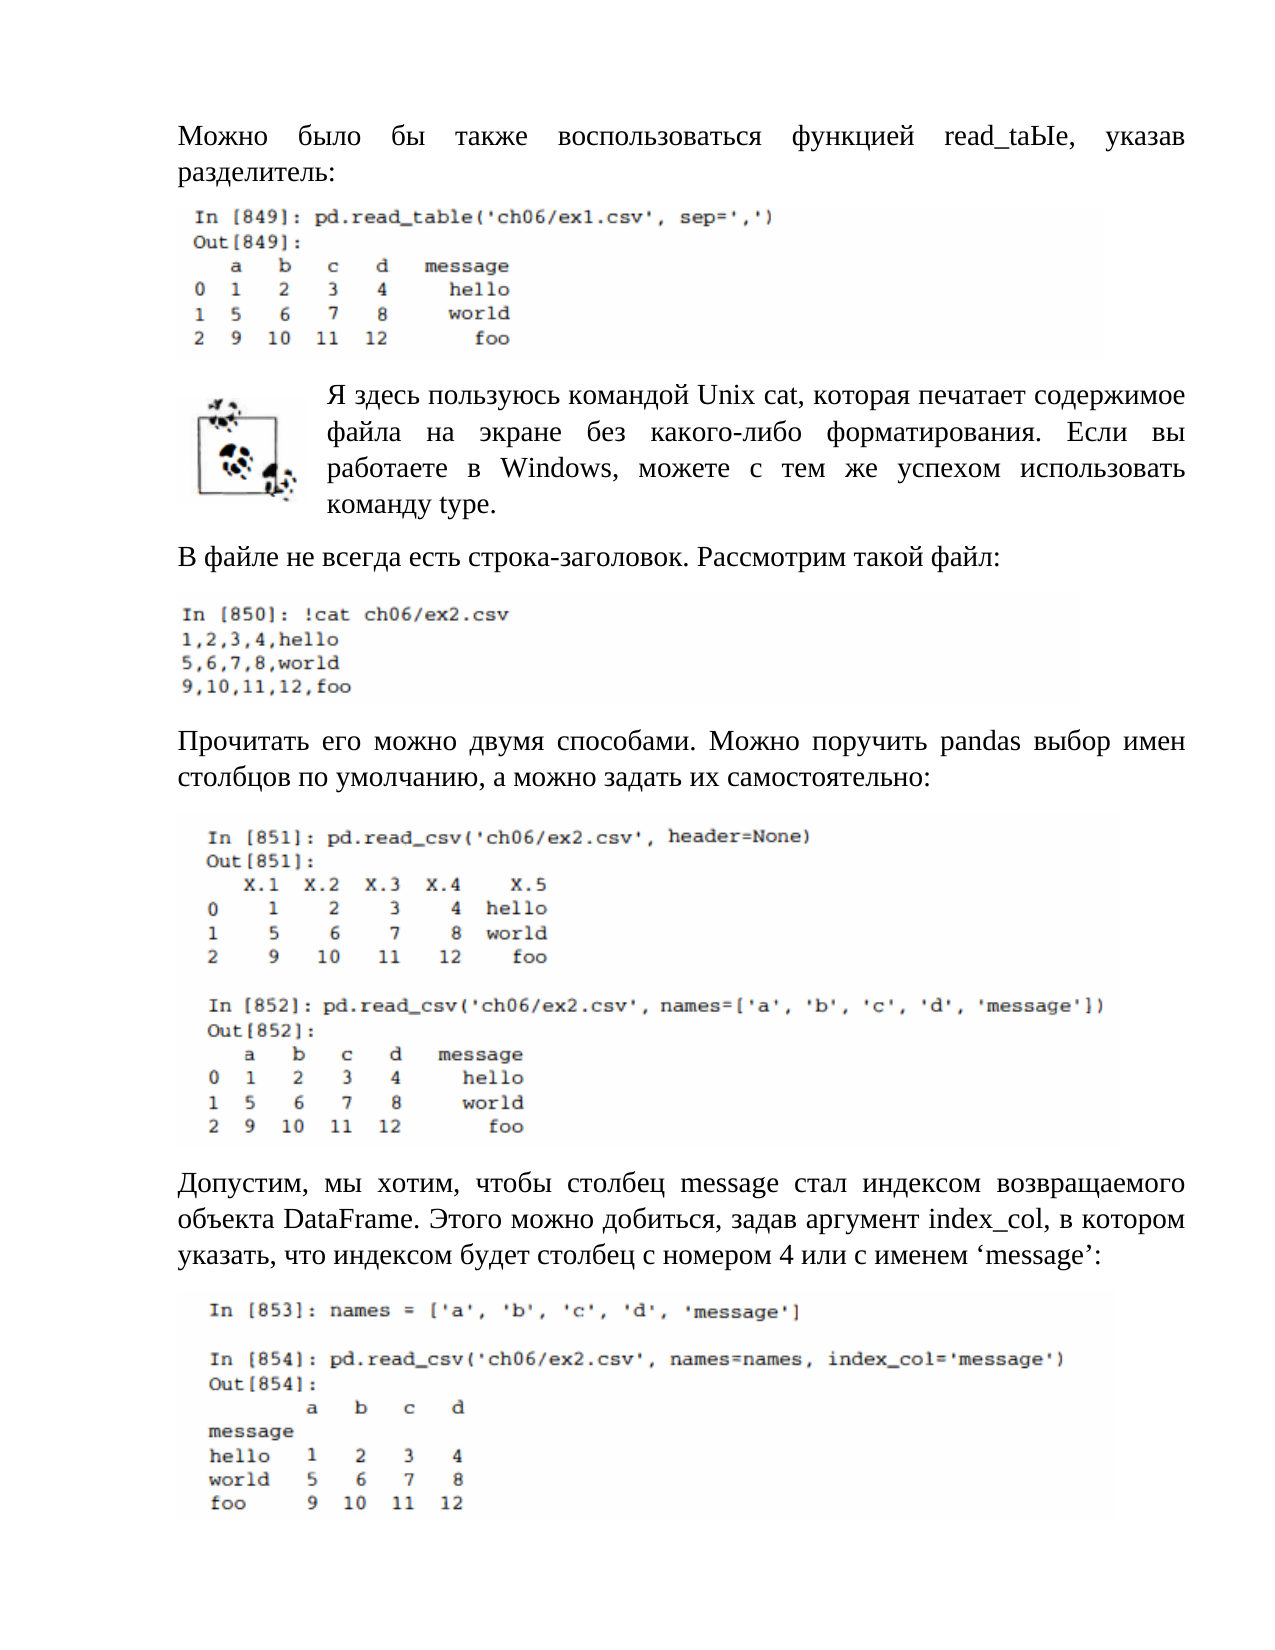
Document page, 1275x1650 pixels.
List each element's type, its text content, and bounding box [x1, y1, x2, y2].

picture [177, 811, 1121, 1147]
text Прочитать его можно двумя способами. Можно поручить pandas выбор имен столбцов по умолчанию, а можно задать их самостоятельно: [177, 723, 1186, 793]
picture [176, 398, 308, 505]
text Я здесь пользуюсь командой Unix cat, которая печатает содержимое файла на экране без какого-либо форматирования. Если вы работаете в Windows, можете с тем же успехом использовать команду type. [177, 377, 1186, 519]
picture [177, 207, 1104, 359]
picture [177, 1290, 1117, 1519]
text Допустим, мы хотим, чтобы столбец message стал индексом возвращаемого объекта DataFrame. Этого можно добиться, задав аргумент index_col, в котором указать, что индексом будет столбец с номером 4 или с именем ‘message’: [177, 1165, 1186, 1271]
text В файле не всегда есть строка-заголовок. Рассмотрим такой файл: [177, 539, 1186, 572]
text Можно было бы также воспользоваться функцией read_taЫe, указав разделитель: [177, 118, 1186, 188]
picture [177, 591, 1079, 704]
